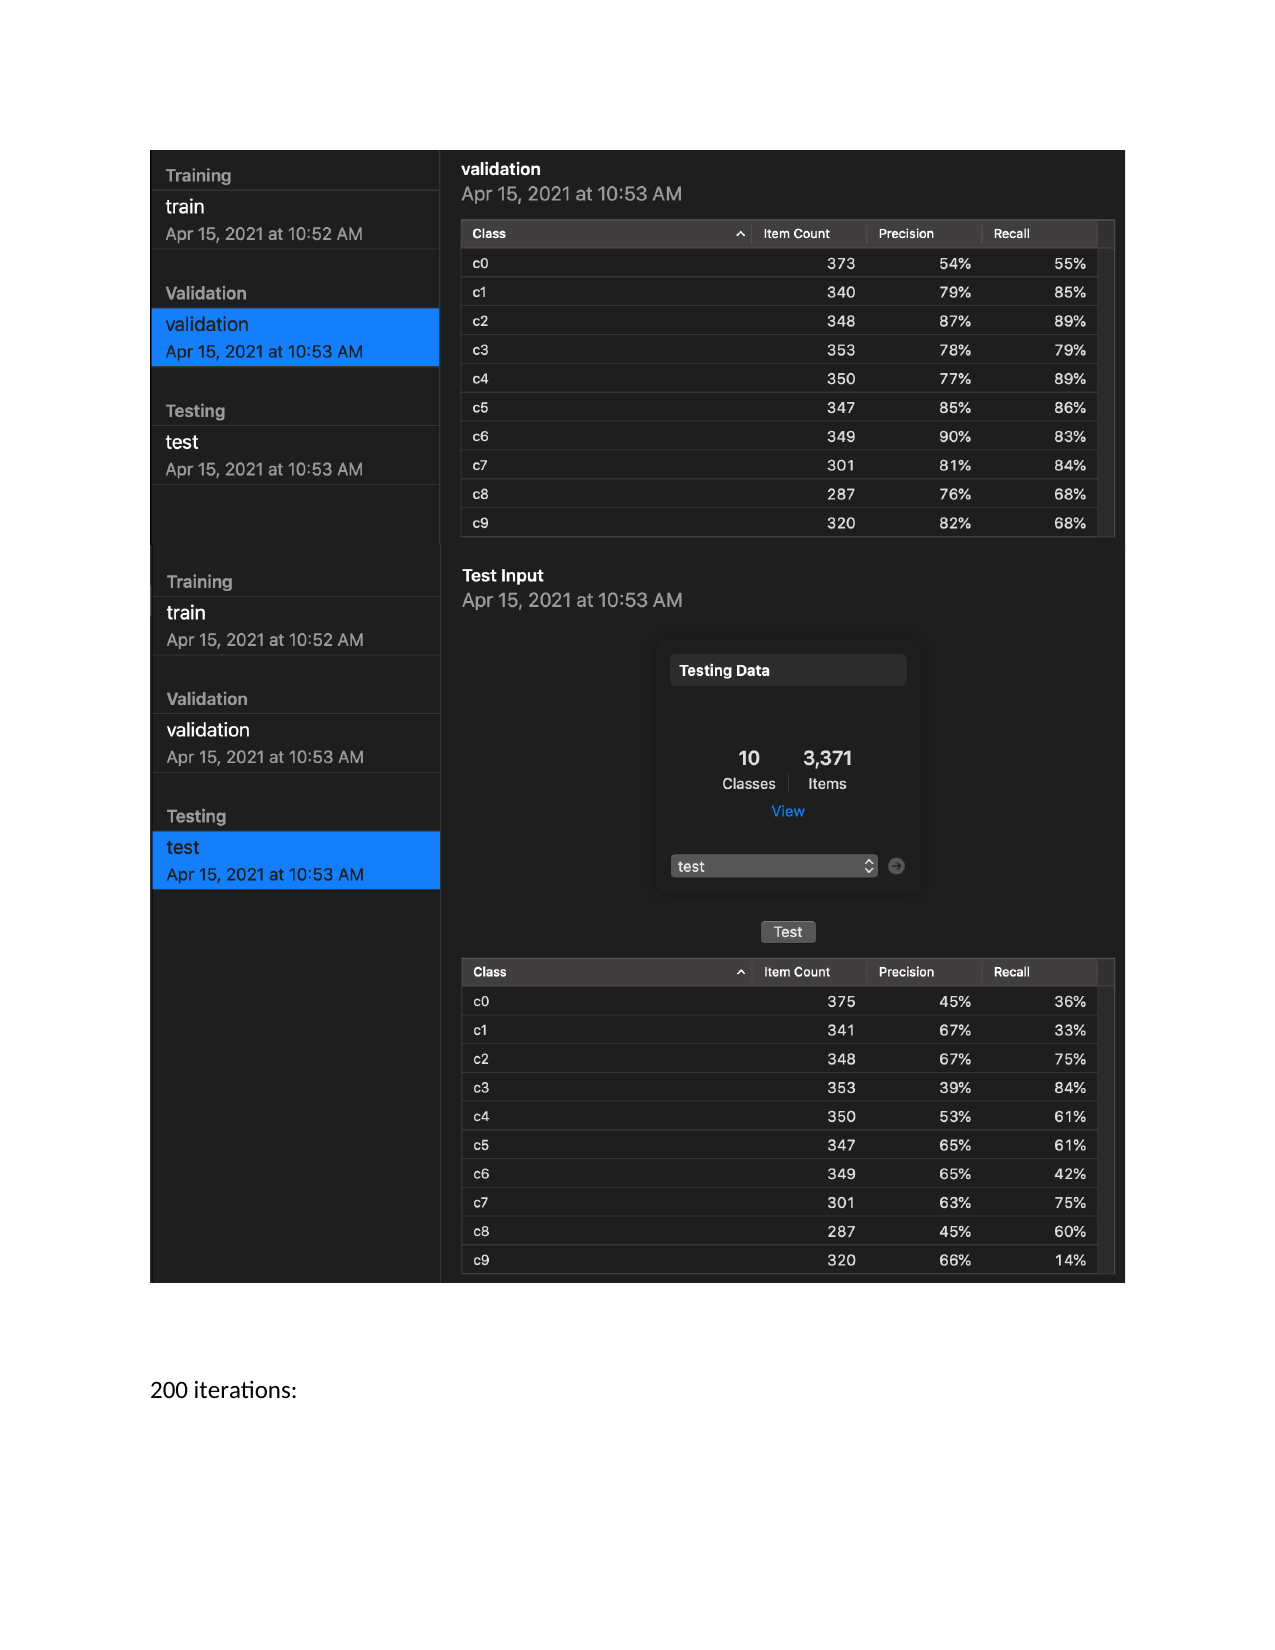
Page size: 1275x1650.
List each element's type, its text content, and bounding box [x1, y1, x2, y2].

picture [150, 150, 1125, 1283]
text 200 iterations: [150, 1374, 1125, 1405]
